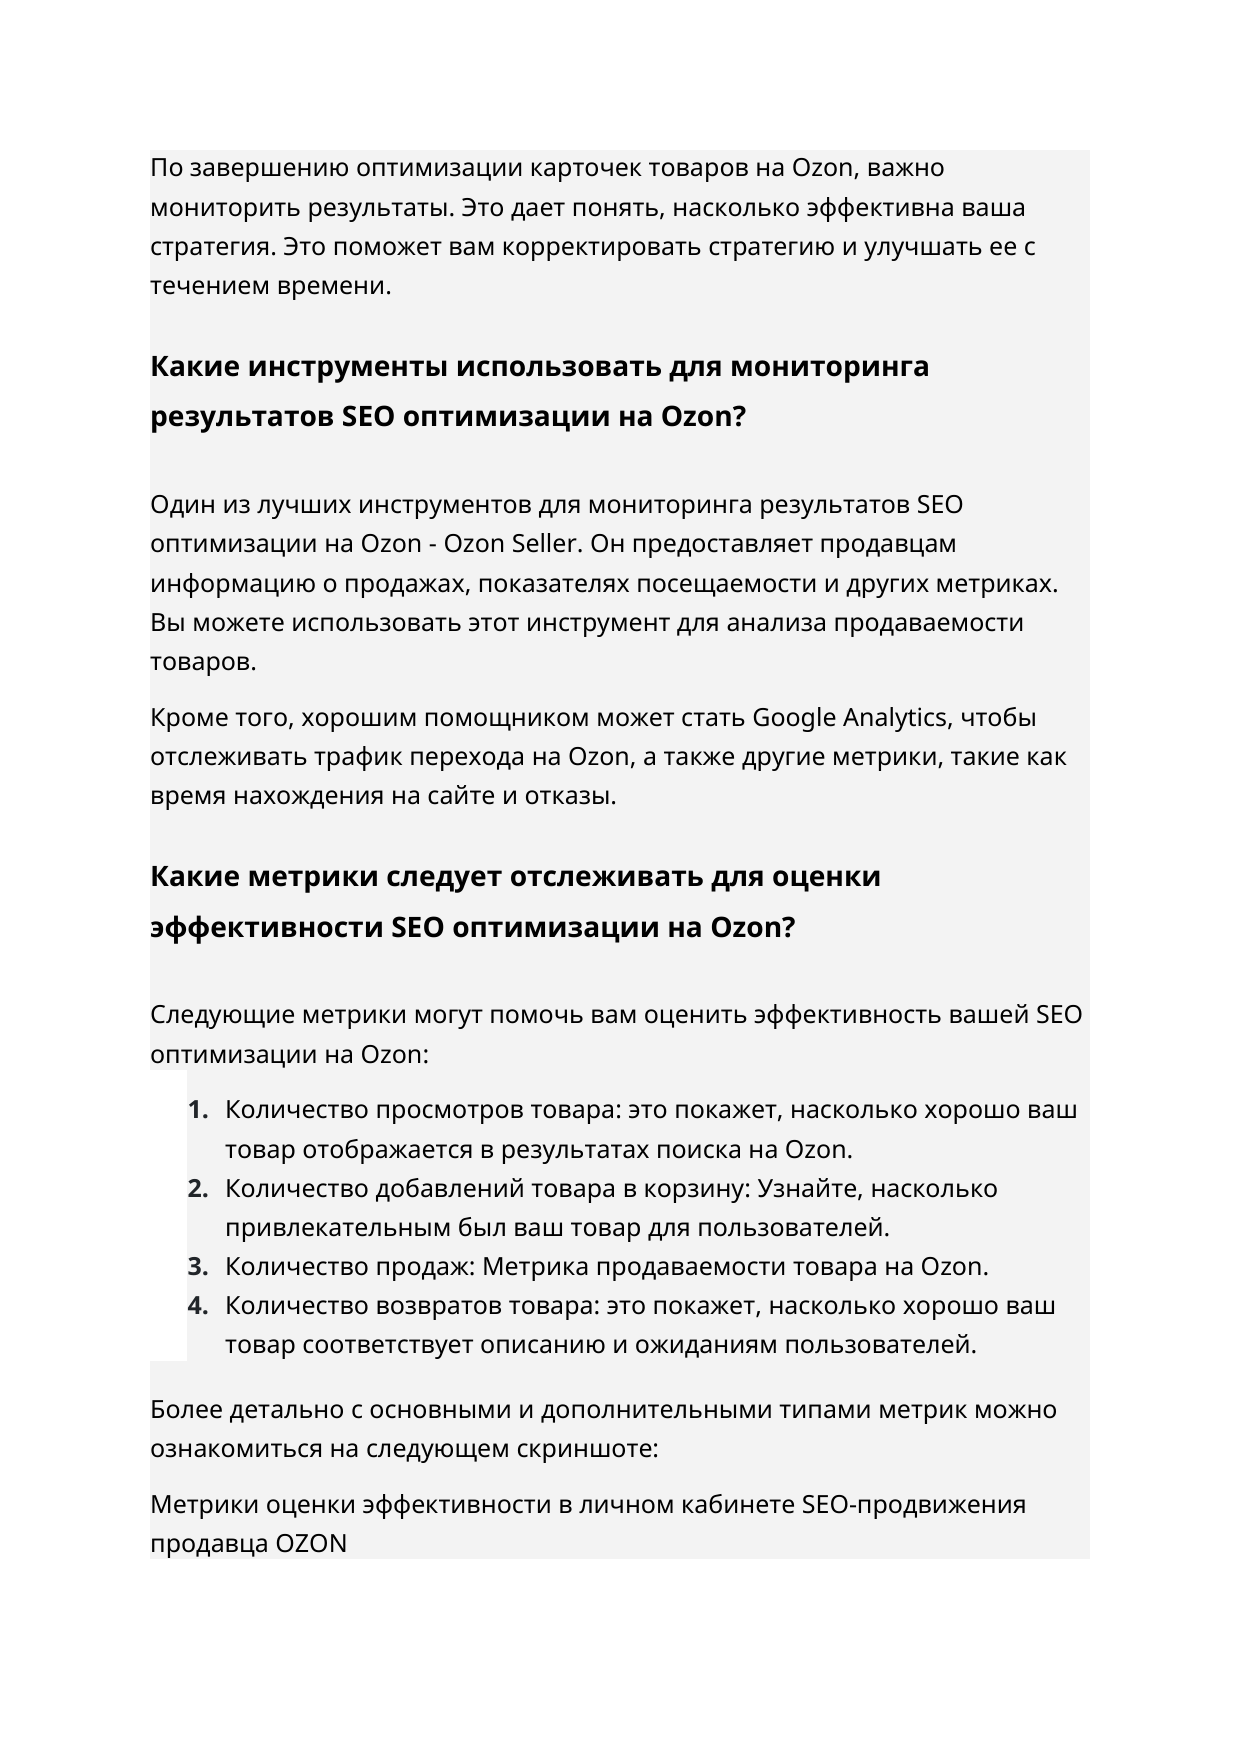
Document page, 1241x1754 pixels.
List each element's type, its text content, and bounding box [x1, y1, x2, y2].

text Один из лучших инструментов для мониторинга результатов SEO оптимизации на Ozon - Ozon Seller. Он предоставляет продавцам информацию о продажах, показателях посещаемости и других метриках. Вы можете использовать этот инструмент для анализа продаваемости товаров. [150, 487, 1090, 678]
text Кроме того, хорошим помощником может стать Google Analytics, чтобы отслеживать трафик перехода на Ozon, а также другие метрики, такие как время нахождения на сайте и отказы. [150, 699, 1090, 812]
list Количество добавлений товара в корзину: Узнайте, насколько привлекательным был ваш товар для пользователей. [187, 1170, 1090, 1244]
text Более детально с основными и дополнительными типами метрик можно ознакомиться на следующем скриншоте: [150, 1391, 1090, 1464]
subtitle Какие метрики следует отслеживать для оценки эффективности SEO оптимизации на Ozon? [150, 856, 1090, 945]
text Следующие метрики могут помочь вам оценить эффективность вашей SEO оптимизации на Ozon: [150, 997, 1090, 1070]
list Количество продаж: Метрика продаваемости товара на Ozon. [187, 1249, 1090, 1283]
list Количество возвратов товара: это покажет, насколько хорошо ваш товар соответствует описанию и ожиданиям пользователей. [187, 1288, 1090, 1361]
text По завершению оптимизации карточек товаров на Ozon, важно мониторить результаты. Это дает понять, насколько эффективна ваша стратегия. Это поможет вам корректировать стратегию и улучшать ее с течением времени. [150, 150, 1090, 302]
text Метрики оценки эффективности в личном кабинете SEO-продвижения продавца OZON [150, 1486, 1090, 1559]
subtitle Какие инструменты использовать для мониторинга результатов SEO оптимизации на Ozon? [150, 346, 1090, 435]
list Количество просмотров товара: это покажет, насколько хорошо ваш товар отображается в результатах поиска на Ozon. [187, 1092, 1090, 1165]
